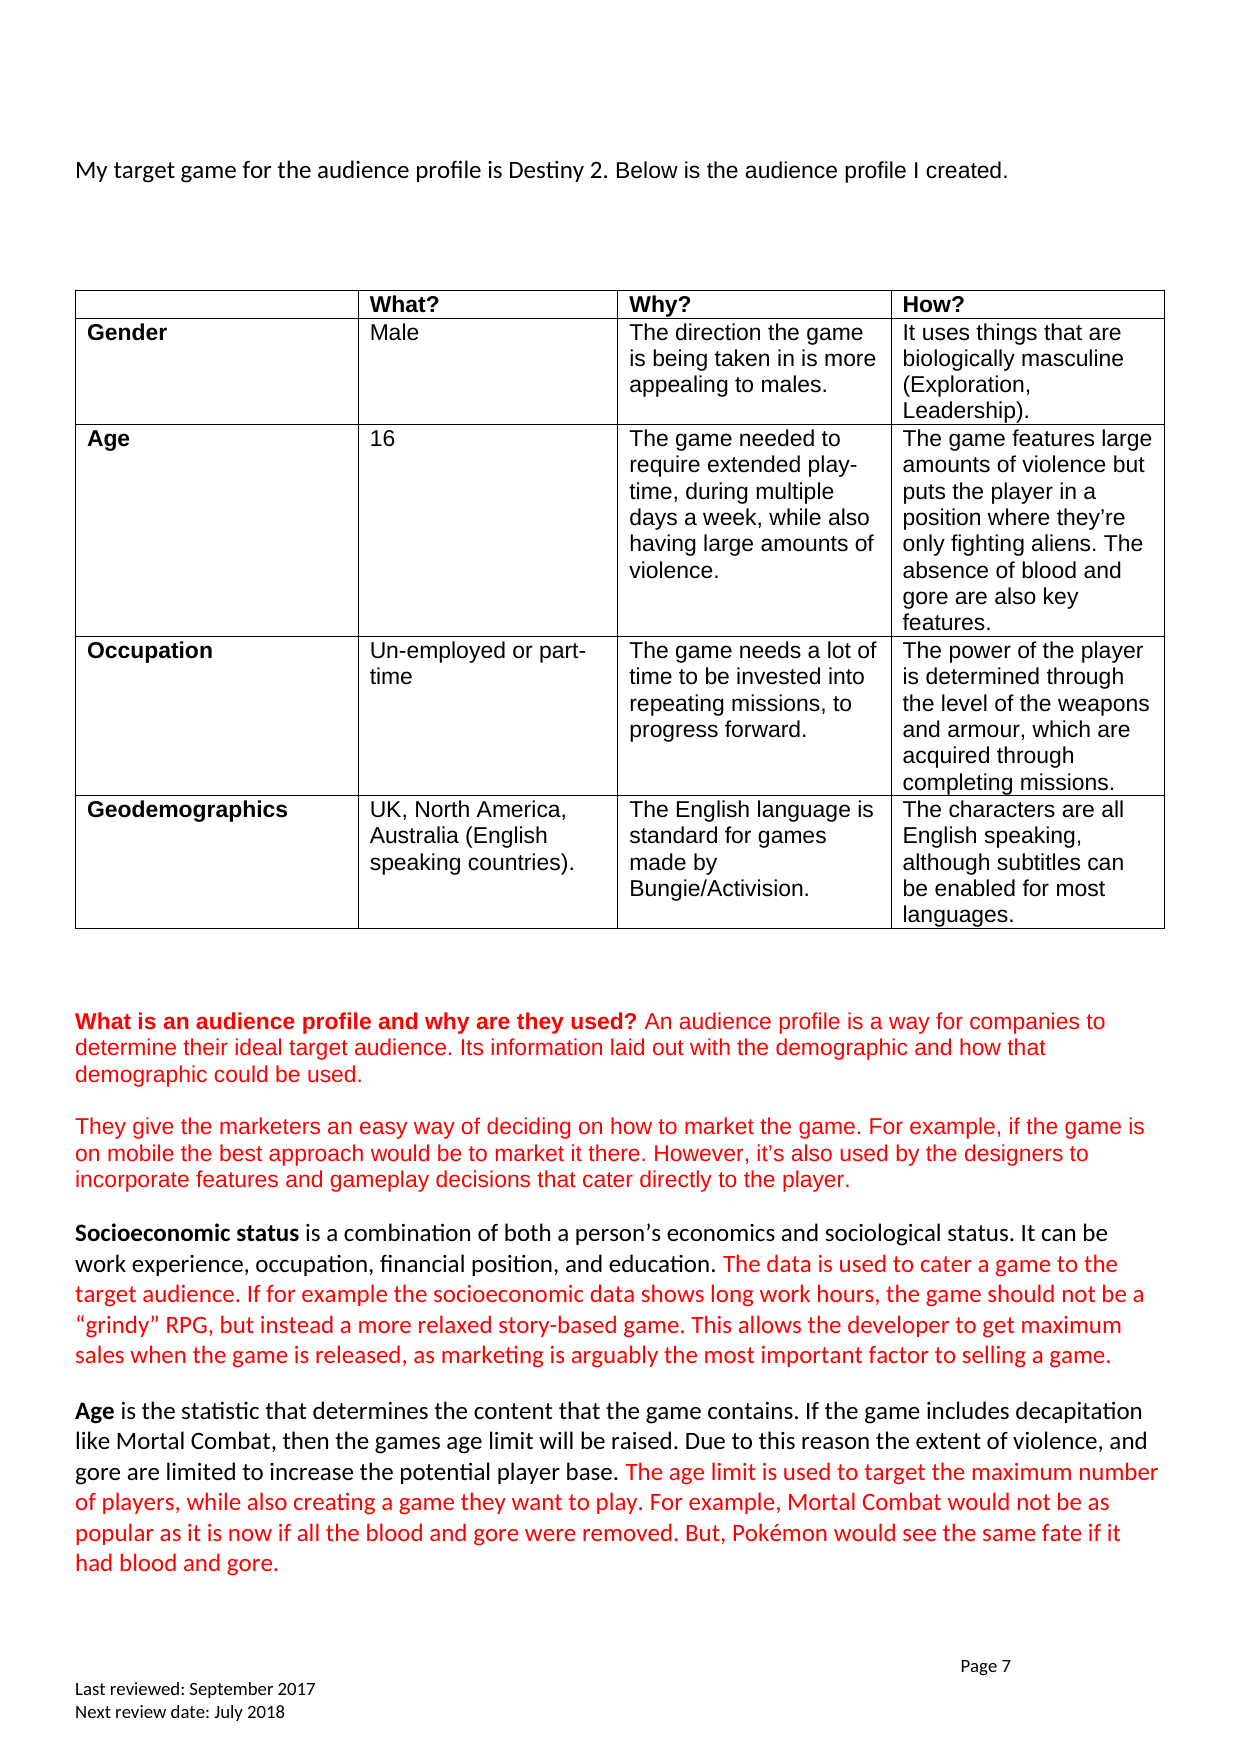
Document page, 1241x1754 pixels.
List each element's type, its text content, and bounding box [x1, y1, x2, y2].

table_cell UK, North America, Australia (English speaking countries). [359, 796, 617, 928]
table_cell The game needs a lot of time to be invested into repeating missions, to progress forward. [618, 637, 891, 795]
table_cell 16 [359, 425, 617, 636]
table_cell Age [76, 425, 358, 636]
table_cell Geodemographics [76, 796, 358, 928]
table_cell The characters are all English speaking, although subtitles can be enabled for most languages. [892, 796, 1164, 928]
table_cell The English language is standard for games made by Bungie/Activision. [618, 796, 891, 928]
table_header How? [892, 291, 1164, 317]
table_header [76, 291, 358, 317]
table_header What? [359, 291, 617, 317]
table_cell Male [359, 319, 617, 424]
table_cell The game features large amounts of violence but puts the player in a position where they’re only fighting aliens. The absence of blood and gore are also key features. [892, 425, 1164, 636]
table_cell Un-employed or part-time [359, 637, 617, 795]
table_cell The game needed to require extended play-time, during multiple days a week, while also having large amounts of violence. [618, 425, 891, 636]
text They give the marketers an easy way of deciding on how to market the game. For example, if the game is on mobile the best approach would be to market it there. However, it’s also used by the designers to incorporate features and gameplay decisions that cater directly to the player. [75, 1113, 1165, 1192]
table_cell Gender [76, 319, 358, 424]
table_header Why? [618, 291, 891, 317]
text Socioeconomic status is a combination of both a person’s economics and sociological status. It can be work experience, occupation, financial position, and education. The data is used to cater a game to the target audience. If for example the socioeconomic data shows long work hours, the game should not be a “grindy” RPG, but instead a more relaxed story-based game. This allows the developer to get maximum sales when the game is released, as marketing is arguably the most important factor to selling a game. [75, 1217, 1165, 1370]
table_cell It uses things that are biologically masculine (Exploration, Leadership). [892, 319, 1164, 424]
table_cell The power of the player is determined through the level of the weapons and armour, which are acquired through completing missions. [892, 637, 1164, 795]
text Age is the statistic that determines the content that the game contains. If the game includes decapitation like Mortal Combat, then the games age limit will be raised. Due to this reason the extent of violence, and gore are limited to increase the potential player base. The age limit is used to target the maximum number of players, while also creating a game they want to play. For example, Mortal Combat would not be as popular as it is now if all the blood and gore were removed. But, Pokémon would see the same fate if it had blood and gore. [75, 1395, 1165, 1578]
table_cell Occupation [76, 637, 358, 795]
text My target game for the audience profile is Destiny 2. Below is the audience profile I created. [75, 154, 1165, 184]
table_cell The direction the game is being taken in is more appealing to males. [618, 319, 891, 424]
text What is an audience profile and why are they used? An audience profile is a way for companies to determine their ideal target audience. Its information laid out with the demographic and how that demographic could be used. [75, 1008, 1165, 1087]
